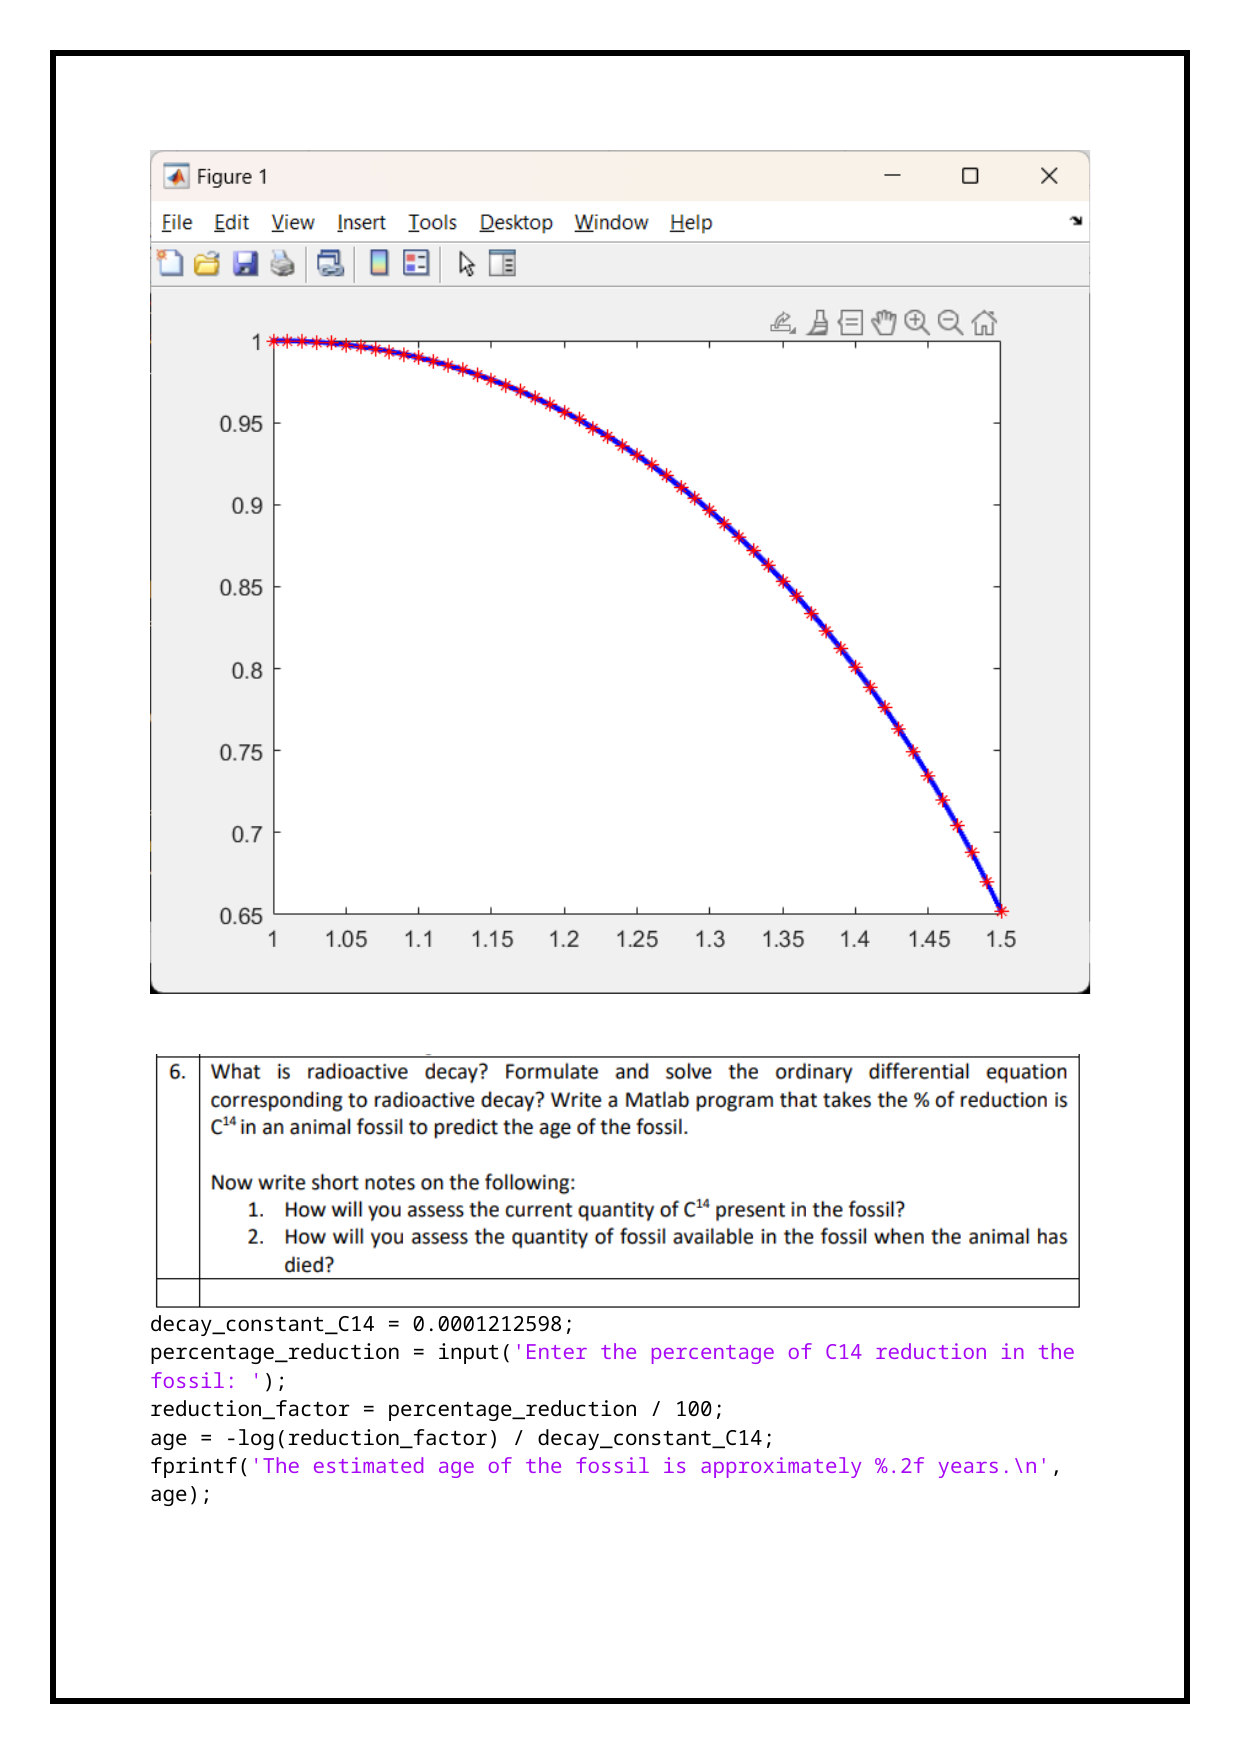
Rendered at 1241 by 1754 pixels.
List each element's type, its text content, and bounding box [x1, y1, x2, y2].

text fprintf('The estimated age of the fossil is approximately %.2f years.\n', age); [150, 1451, 1090, 1508]
text reduction_factor = percentage_reduction / 100; [150, 1394, 1090, 1423]
text decay_constant_C14 = 0.0001212598; [150, 1309, 1090, 1337]
text age = -log(reduction_factor) / decay_constant_C14; [150, 1423, 1090, 1451]
picture [150, 150, 1091, 994]
picture [150, 1054, 1091, 1309]
text percentage_reduction = input('Enter the percentage of C14 reduction in the fossil: '); [150, 1337, 1090, 1394]
